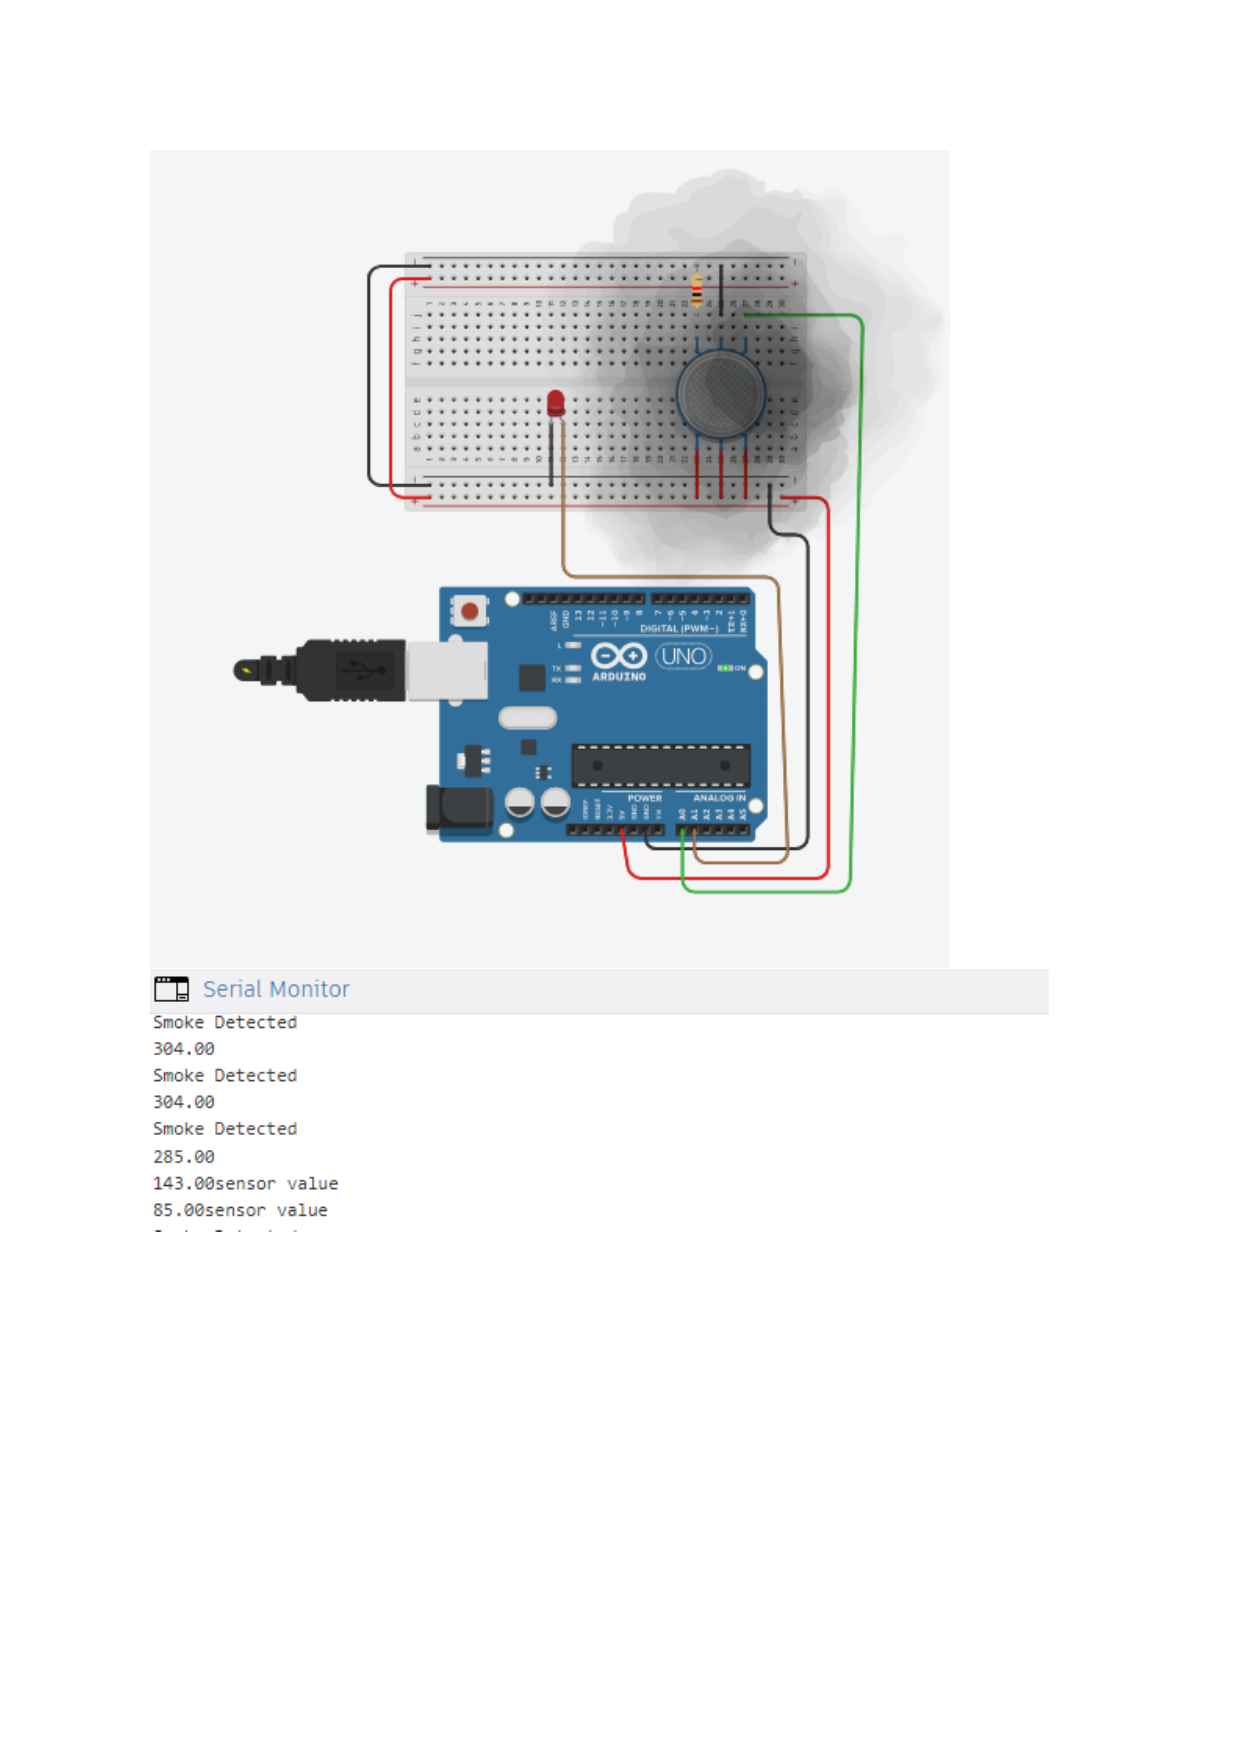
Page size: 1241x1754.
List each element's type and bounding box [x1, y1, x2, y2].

picture [150, 150, 951, 968]
picture [150, 969, 1049, 1232]
